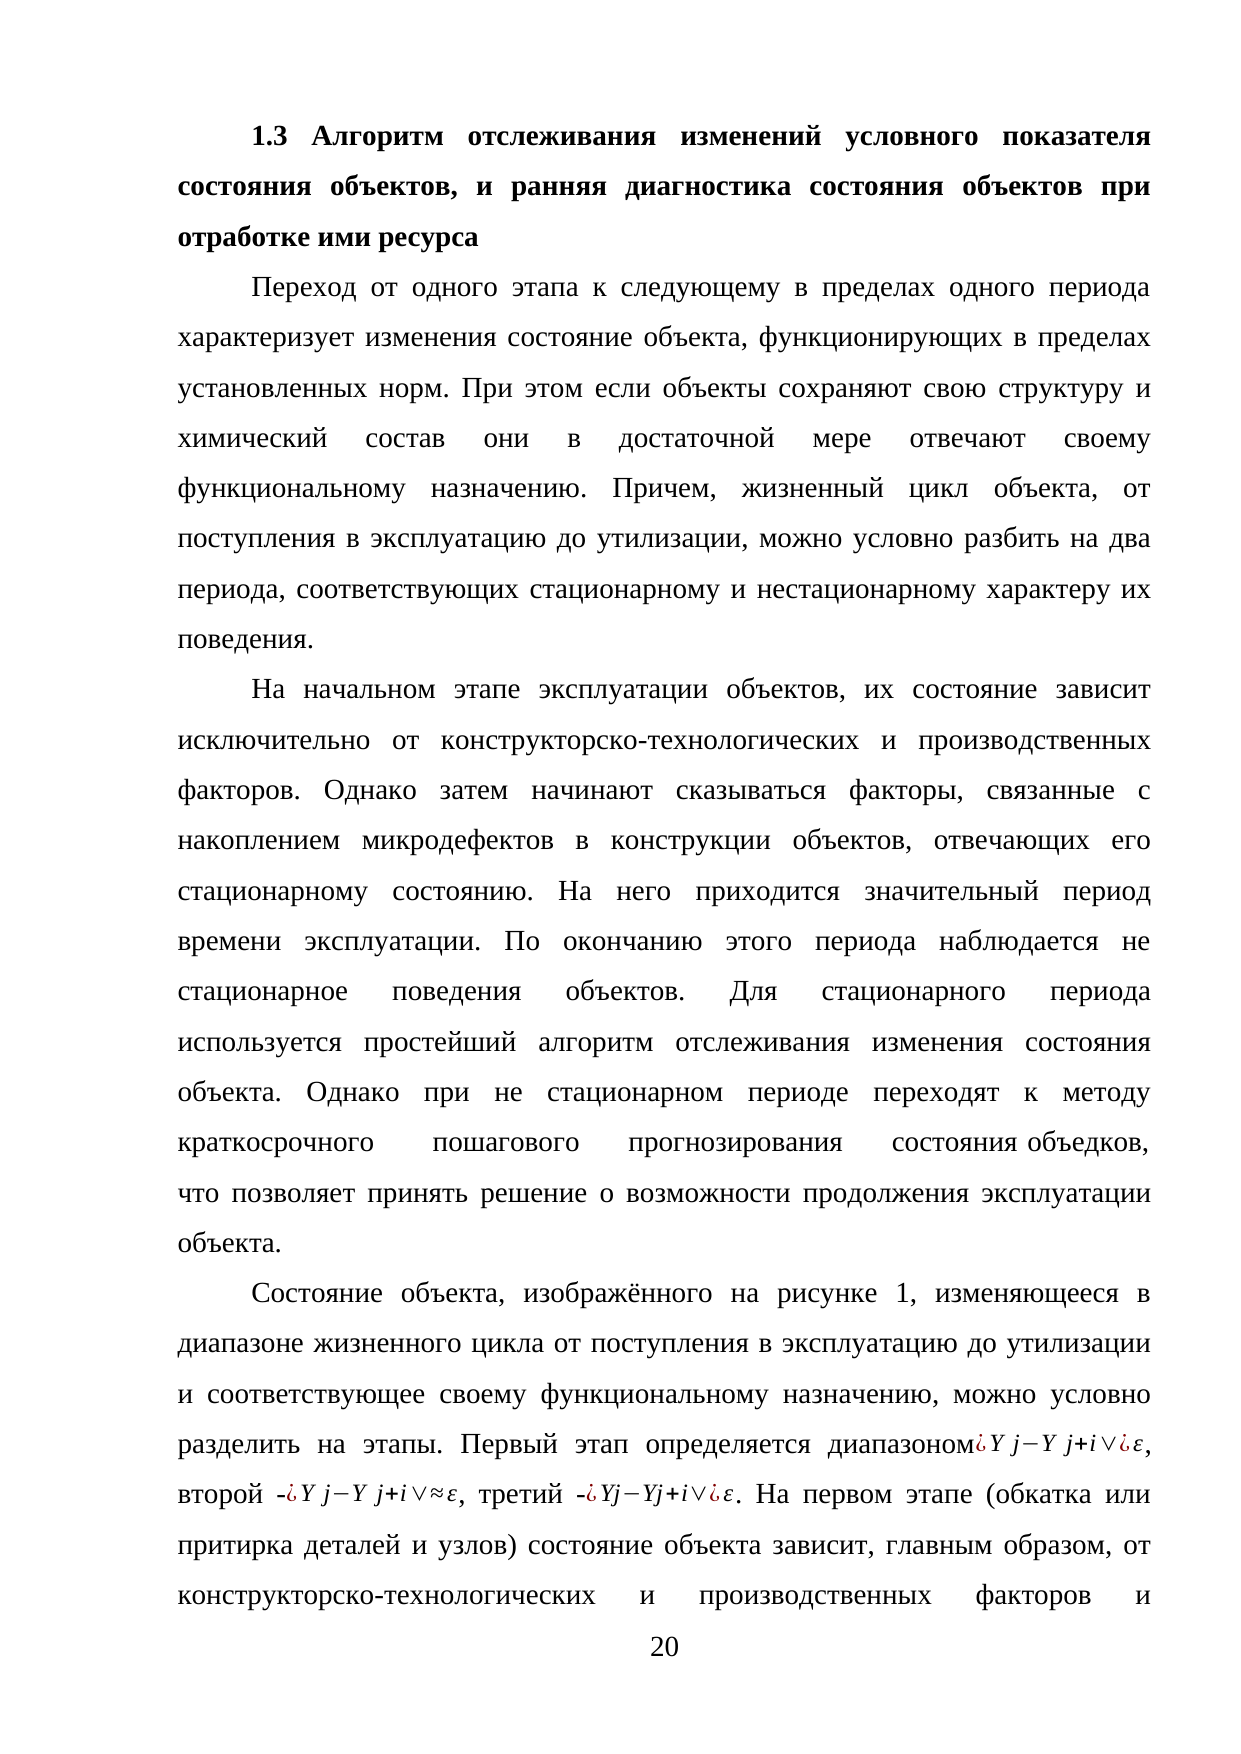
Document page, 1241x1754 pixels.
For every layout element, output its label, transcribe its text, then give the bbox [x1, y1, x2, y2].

text На начальном этапе эксплуатации объектов, их состояние зависит исключительно от конструкторско-технологических и производственных факторов. Однако затем начинают сказываться факторы, связанные с накоплением микродефектов в конструкции объектов, отвечающих его стационарному состоянию. На него приходится значительный период времени эксплуатации. По окончанию этого периода наблюдается не стационарное поведения объектов. Для стационарного периода используется простейший алгоритм отслеживания изменения состояния объекта. Однако при не стационарном периоде переходят к методу краткосрочного пошагового прогнозирования состояния объедков, что позволяет принять решение о возможности продолжения эксплуатации объекта. [177, 672, 1152, 1258]
text 1.3 Алгоритм отслеживания изменений условного показателя состояния объектов, и ранняя диагностика состояния объектов при отработке ими ресурса [177, 118, 1152, 252]
text Переход от одного этапа к следующему в пределах одного периода характеризует изменения состояние объекта, функционирующих в пределах установленных норм. При этом если объекты сохраняют свою структуру и химический состав они в достаточной мере отвечают своему функциональному назначению. Причем, жизненный цикл объекта, от поступления в эксплуатацию до утилизации, можно условно разбить на два периода, соответствующих стационарному и нестационарному характеру их поведения. [177, 269, 1152, 655]
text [177, 1275, 1152, 1611]
